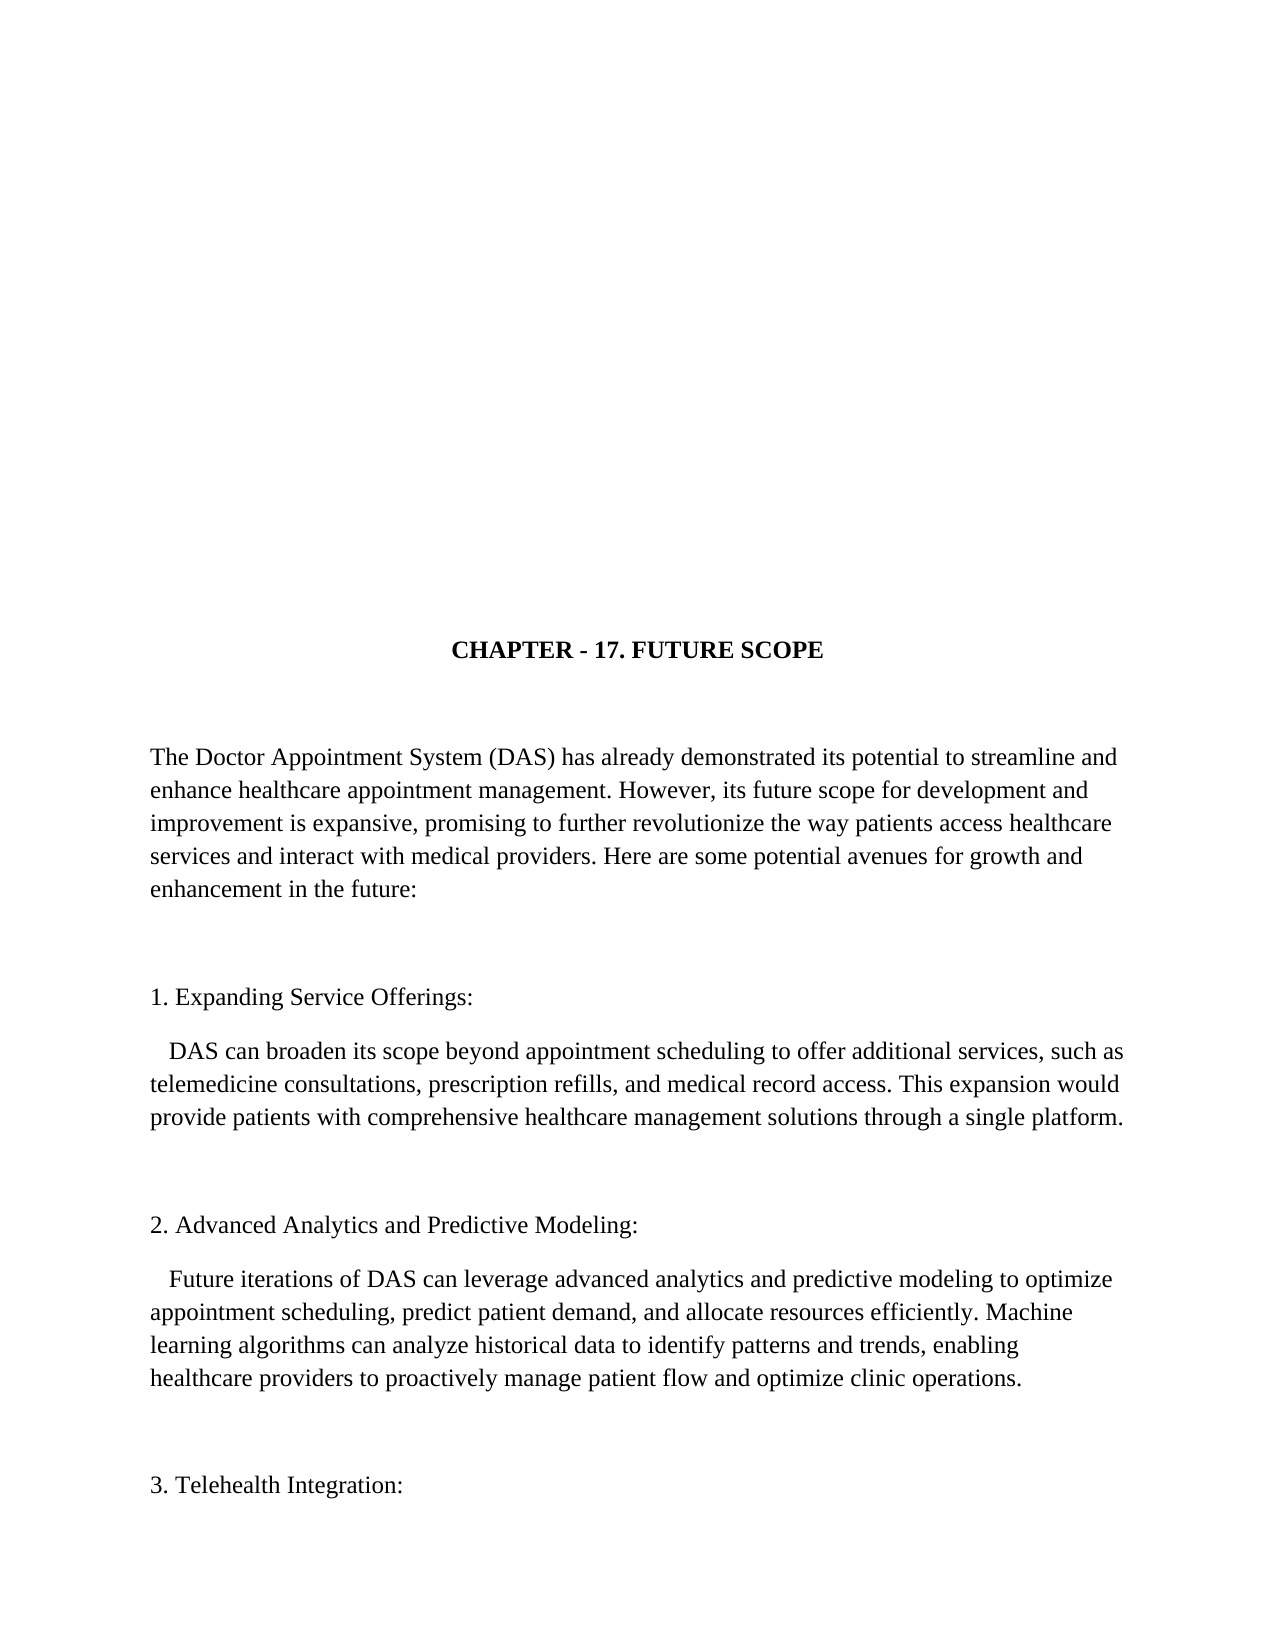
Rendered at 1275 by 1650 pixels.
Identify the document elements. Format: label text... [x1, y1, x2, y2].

text 1. Expanding Service Offerings: [150, 982, 1125, 1011]
text The Doctor Appointment System (DAS) has already demonstrated its potential to streamline and enhance healthcare appointment management. However, its future scope for development and improvement is expansive, promising to further revolutionize the way patients access healthcare services and interact with medical providers. Here are some potential avenues for growth and enhancement in the future: [150, 742, 1125, 903]
text DAS can broaden its scope beyond appointment scheduling to offer additional services, such as telemedicine consultations, prescription refills, and medical record access. This expansion would provide patients with comprehensive healthcare management solutions through a single platform. [150, 1036, 1125, 1131]
text Future iterations of DAS can leverage advanced analytics and predictive modeling to optimize appointment scheduling, predict patient demand, and allocate resources efficiently. Machine learning algorithms can analyze historical data to identify patterns and trends, enabling healthcare providers to proactively manage patient flow and optimize clinic operations. [150, 1264, 1125, 1391]
text 3. Telehealth Integration: [150, 1470, 1125, 1499]
text CHAPTER - 17. FUTURE SCOPE [150, 635, 1125, 663]
text 2. Advanced Analytics and Predictive Modeling: [150, 1210, 1125, 1238]
